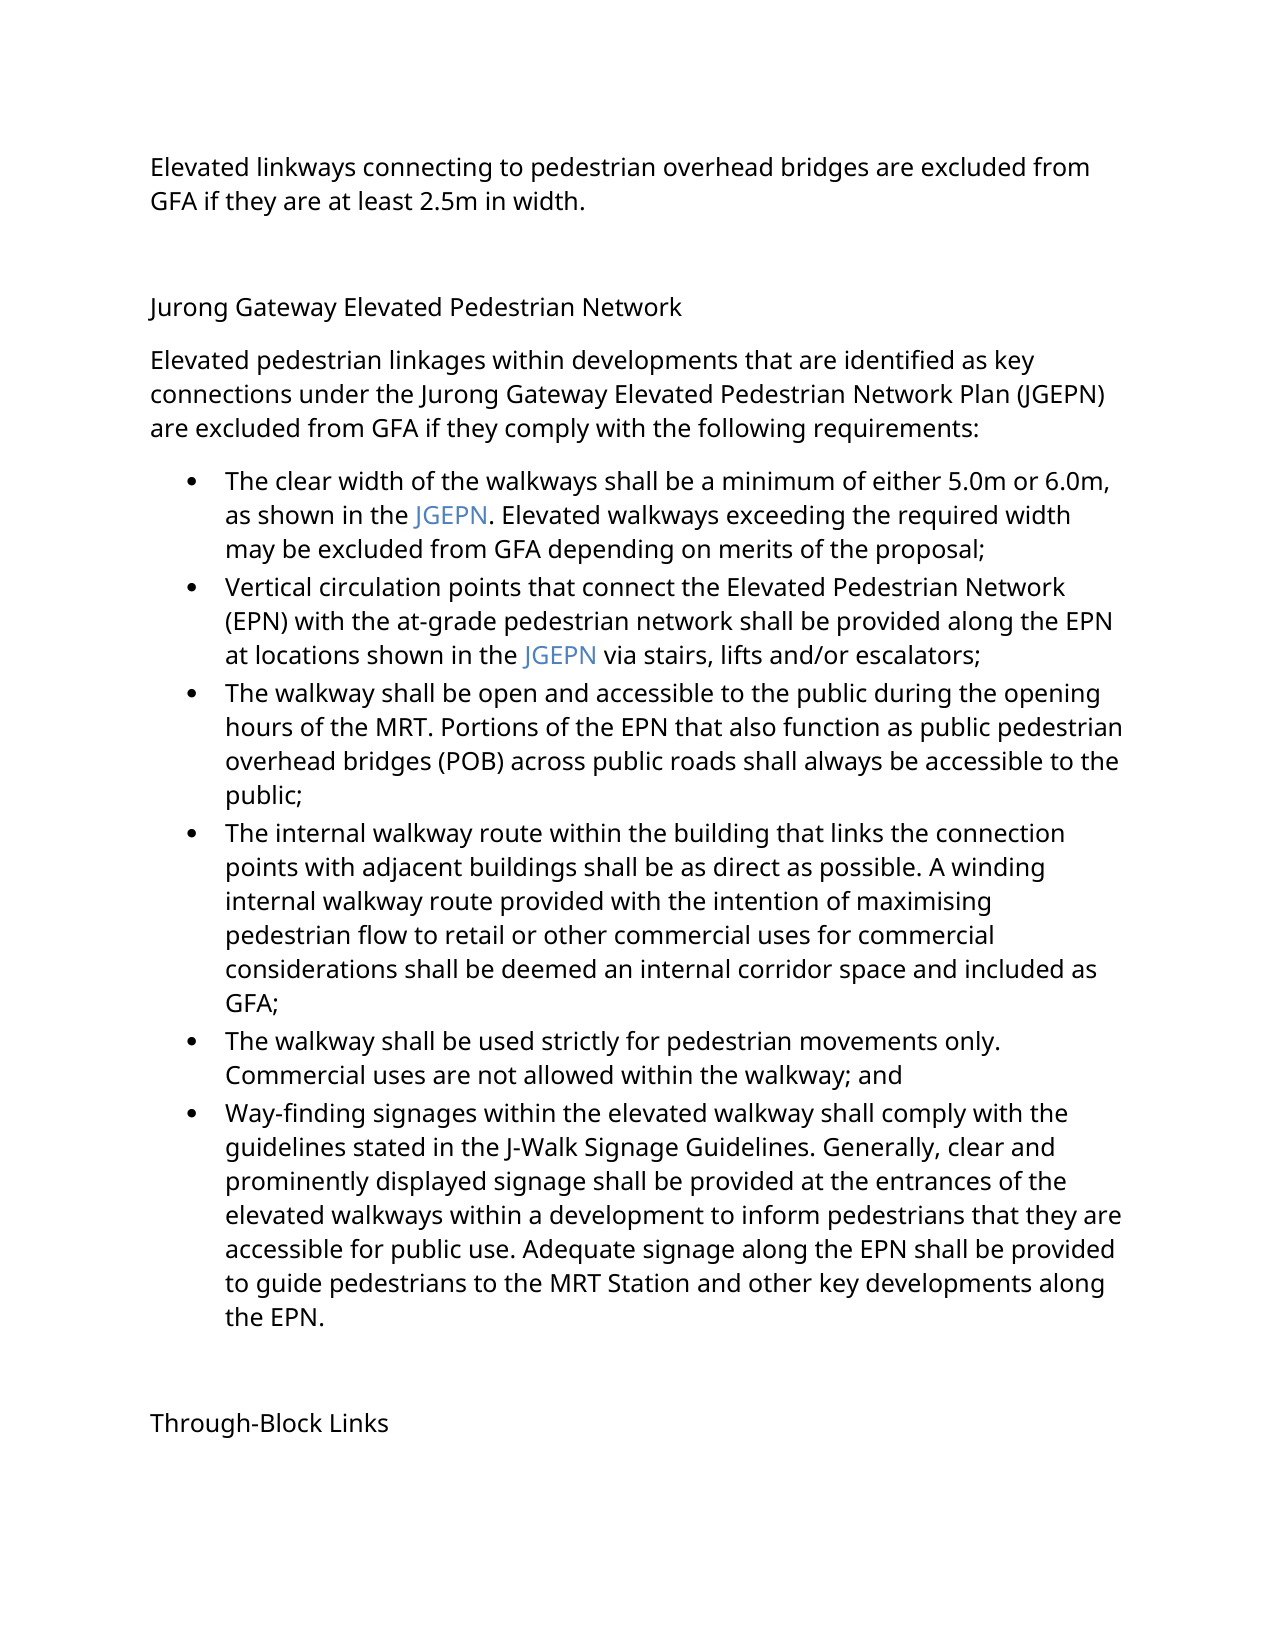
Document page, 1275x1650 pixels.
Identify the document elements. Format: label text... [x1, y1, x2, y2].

text Through-Block Links [150, 1405, 1125, 1439]
list The walkway shall be open and accessible to the public during the opening hours of the MRT. Portions of the EPN that also function as public pedestrian overhead bridges (POB) across public roads shall always be accessible to the public; [187, 675, 1125, 812]
list Vertical circulation points that connect the Elevated Pedestrian Network (EPN) with the at-grade pedestrian network shall be provided along the EPN at locations shown in the JGEPN via stairs, lifts and/or escalators; [187, 569, 1125, 672]
list The internal walkway route within the building that links the connection points with adjacent buildings shall be as direct as possible. A winding internal walkway route provided with the intention of maximising pedestrian flow to retail or other commercial uses for commercial considerations shall be deemed an internal corridor space and included as GFA; [187, 815, 1125, 1020]
list The clear width of the walkways shall be a minimum of either 5.0m or 6.0m, as shown in the JGEPN. Elevated walkways exceeding the required width may be excluded from GFA depending on merits of the proposal; [187, 463, 1125, 566]
list Way-finding signages within the elevated walkway shall comply with the guidelines stated in the J-Walk Signage Guidelines. Generally, clear and prominently displayed signage shall be provided at the entrances of the elevated walkways within a development to inform pedestrians that they are accessible for public use. Adequate signage along the EPN shall be provided to guide pedestrians to the MRT Station and other key developments along the EPN. [187, 1095, 1125, 1334]
text Elevated pedestrian linkages within developments that are identified as key connections under the Jurong Gateway Elevated Pedestrian Network Plan (JGEPN) are excluded from GFA if they comply with the following requirements: [150, 342, 1125, 445]
list The walkway shall be used strictly for pedestrian movements only. Commercial uses are not allowed within the walkway; and [187, 1023, 1125, 1092]
text Elevated linkways connecting to pedestrian overhead bridges are excluded from GFA if they are at least 2.5m in width. [150, 150, 1125, 218]
text Jurong Gateway Elevated Pedestrian Network [150, 290, 1125, 324]
